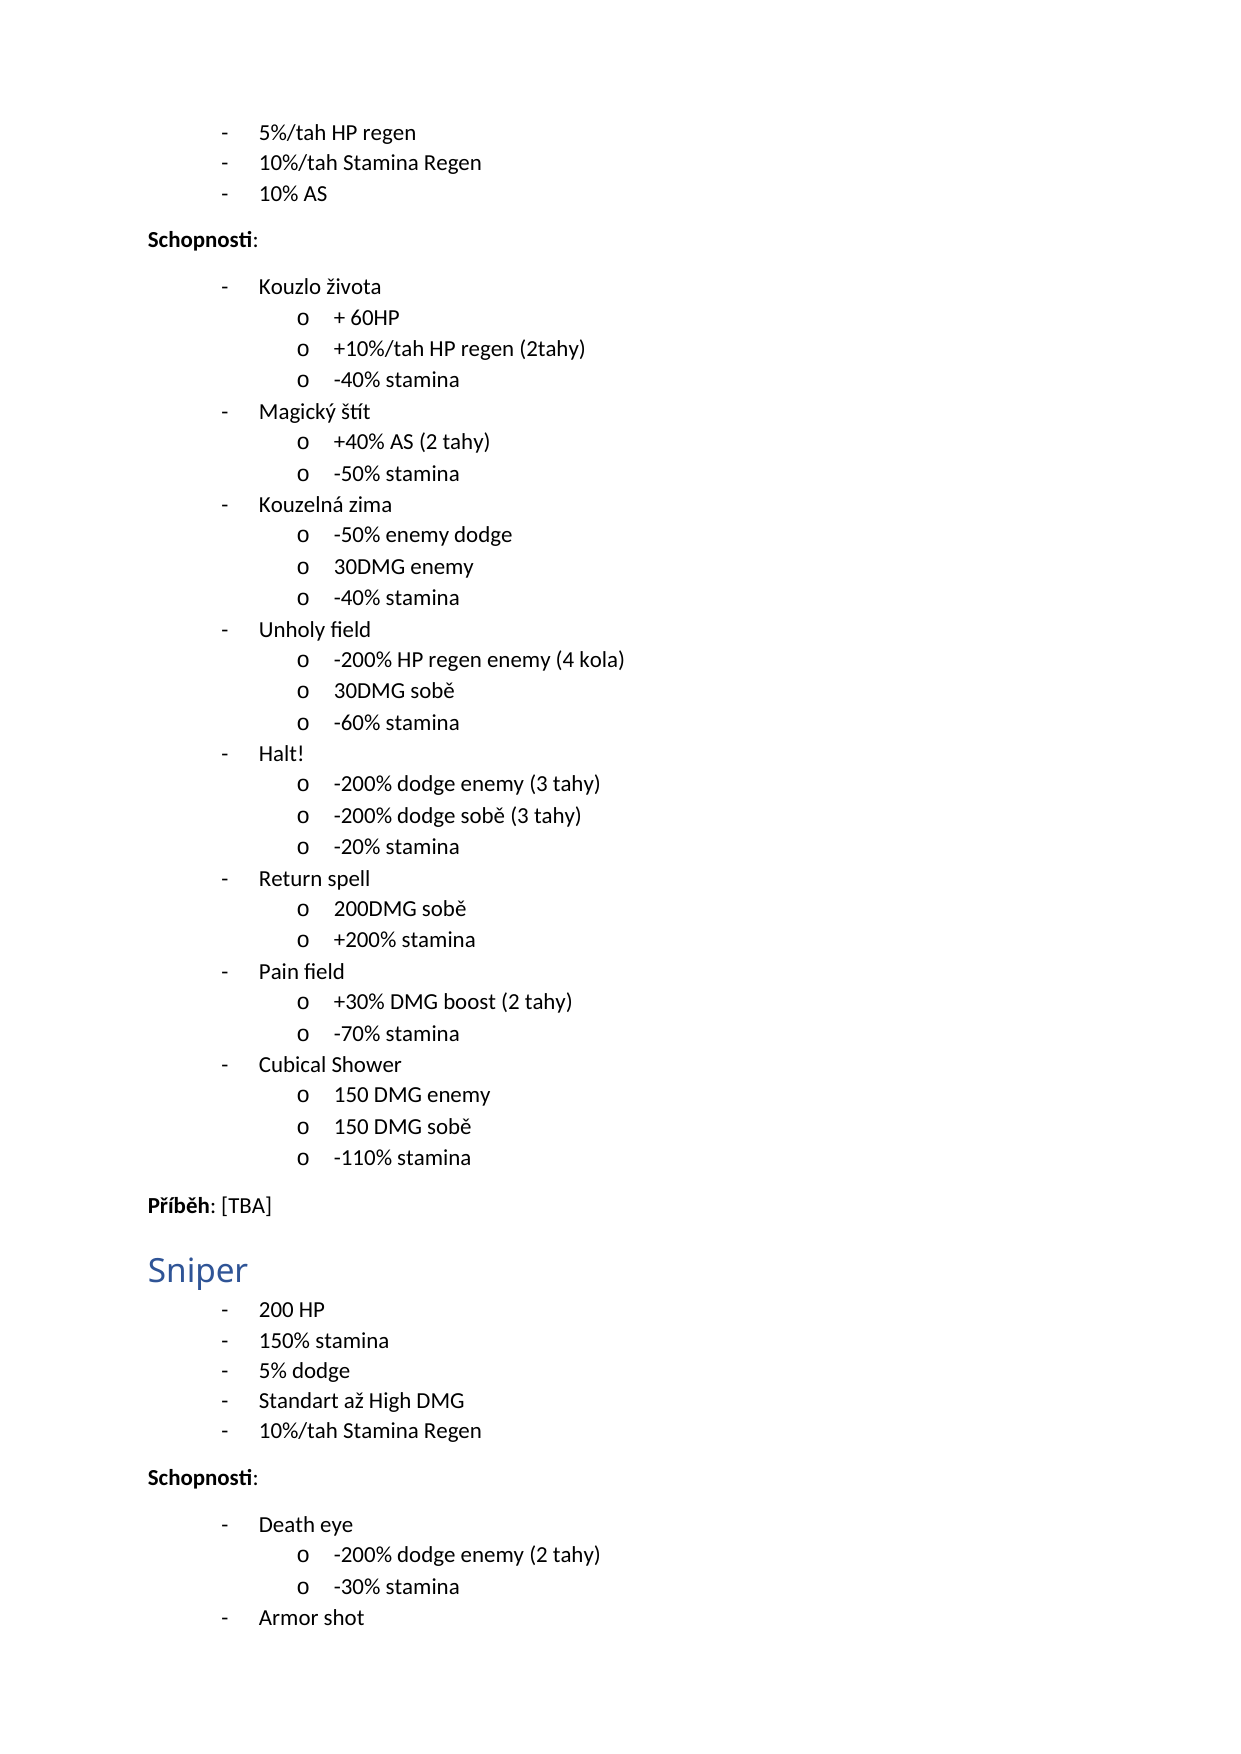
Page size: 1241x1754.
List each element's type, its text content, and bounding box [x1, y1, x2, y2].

list + 60HP [296, 303, 1092, 332]
list 200 HP [221, 1296, 1092, 1323]
text Příběh: [TBA] [148, 1191, 1092, 1219]
list 10% AS [221, 179, 1092, 207]
list 150 DMG enemy [296, 1080, 1092, 1109]
list -40% stamina [296, 366, 1092, 395]
list 5% dodge [221, 1356, 1092, 1384]
list +30% DMG boost (2 tahy) [296, 987, 1092, 1016]
list Standart až High DMG [221, 1386, 1092, 1414]
list -30% stamina [296, 1572, 1092, 1601]
text Schopnosti: [148, 1463, 1092, 1491]
list 200DMG sobě [296, 894, 1092, 923]
list -200% dodge enemy (3 tahy) [296, 769, 1092, 799]
list Death eye [221, 1510, 1092, 1538]
list 10%/tah Stamina Regen [221, 1416, 1092, 1444]
list 30DMG enemy [296, 552, 1092, 581]
list -200% dodge sobě (3 tahy) [296, 801, 1092, 830]
list +40% AS (2 tahy) [296, 427, 1092, 456]
list -50% stamina [296, 459, 1092, 488]
list 10%/tah Stamina Regen [221, 148, 1092, 176]
list Unholy field [221, 615, 1092, 643]
list -50% enemy dodge [296, 520, 1092, 549]
list Magický štít [221, 397, 1092, 425]
list -200% HP regen enemy (4 kola) [296, 645, 1092, 674]
list Cubical Shower [221, 1050, 1092, 1078]
list -110% stamina [296, 1143, 1092, 1172]
list Kouzelná zima [221, 490, 1092, 518]
list 150% stamina [221, 1326, 1092, 1354]
list +200% stamina [296, 926, 1092, 955]
list 150 DMG sobě [296, 1112, 1092, 1141]
list 30DMG sobě [296, 676, 1092, 706]
list -20% stamina [296, 832, 1092, 862]
list Kouzlo života [221, 272, 1092, 300]
subtitle Sniper [148, 1247, 1092, 1292]
list Return spell [221, 864, 1092, 892]
list Armor shot [221, 1603, 1092, 1631]
list Pain field [221, 957, 1092, 985]
list -60% stamina [296, 708, 1092, 737]
list +10%/tah HP regen (2tahy) [296, 334, 1092, 363]
text Schopnosti: [148, 226, 1092, 253]
list 5%/tah HP regen [221, 118, 1092, 146]
list -200% dodge enemy (2 tahy) [296, 1540, 1092, 1569]
list Halt! [221, 739, 1092, 767]
list -40% stamina [296, 583, 1092, 612]
list -70% stamina [296, 1019, 1092, 1048]
